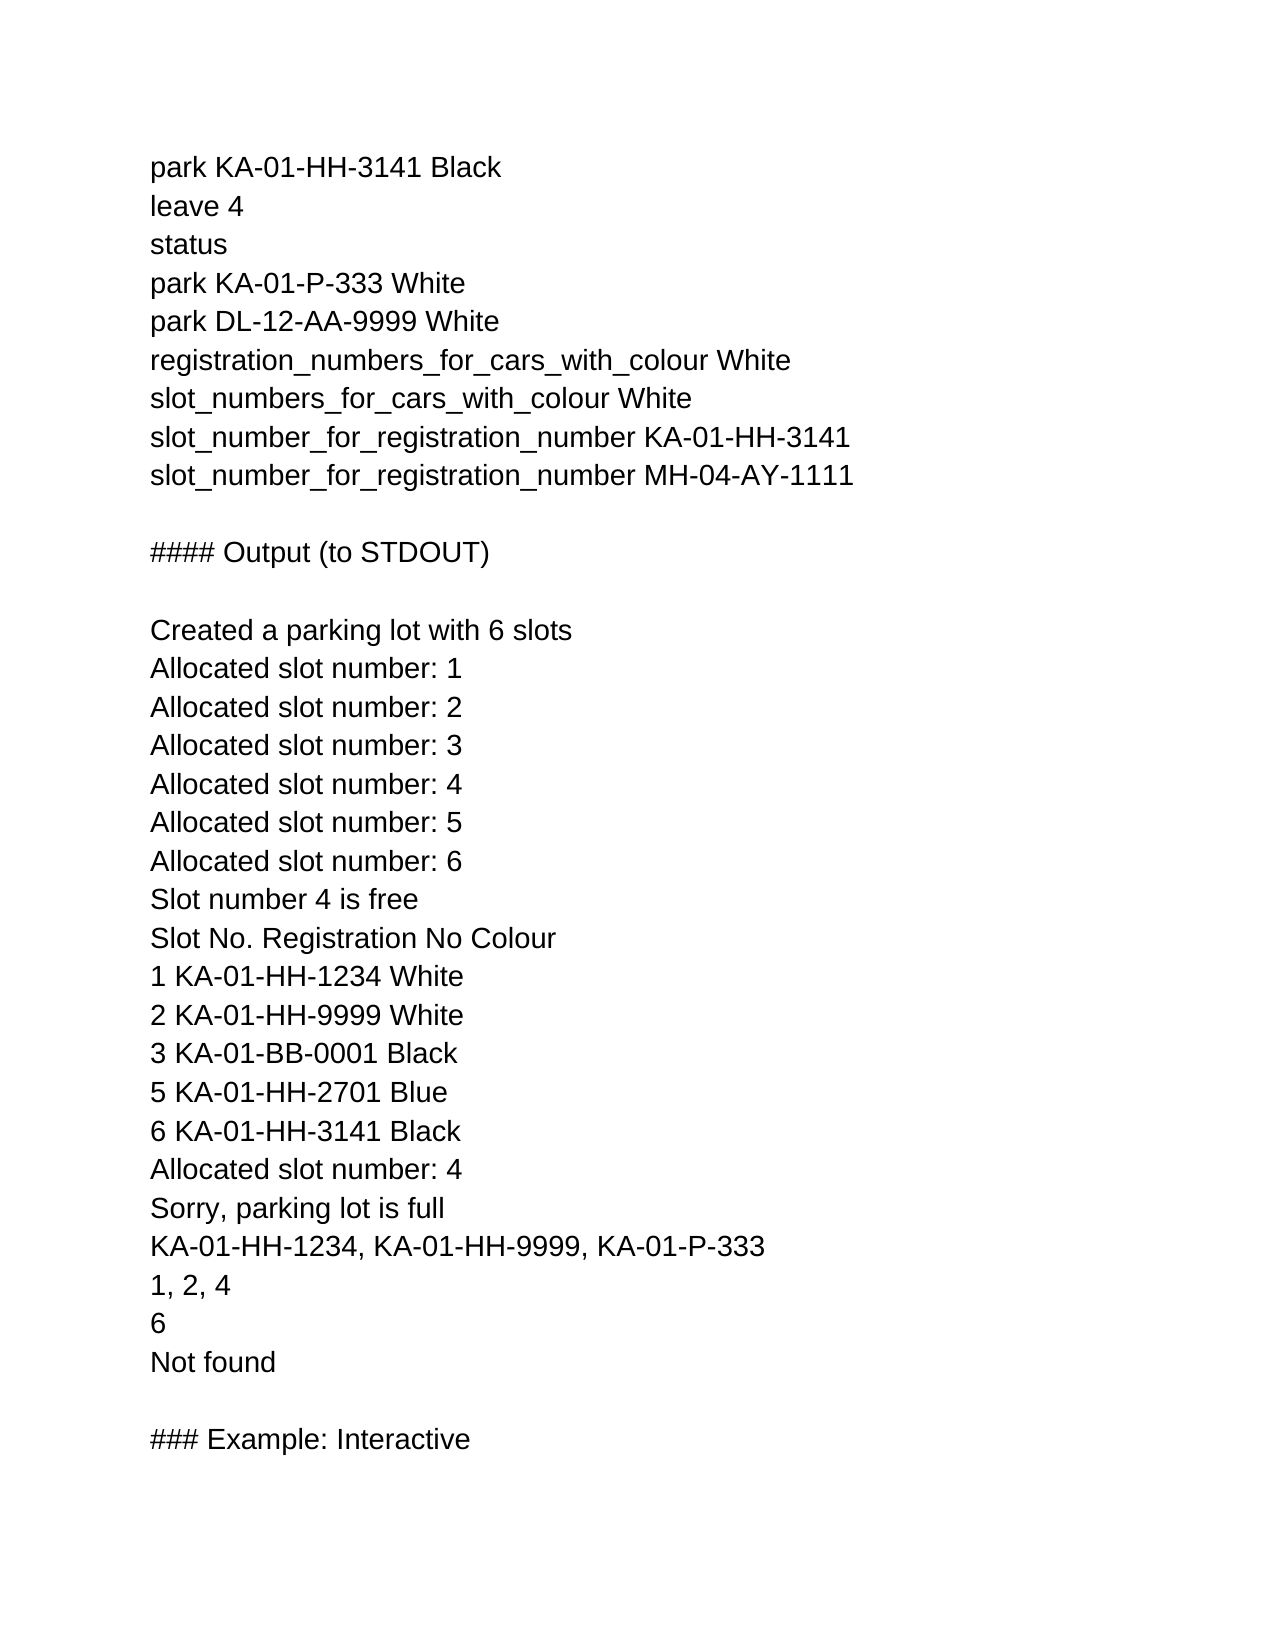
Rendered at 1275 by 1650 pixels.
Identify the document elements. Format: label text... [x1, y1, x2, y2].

text Allocated slot number: 4 [150, 767, 1125, 800]
text Allocated slot number: 6 [150, 844, 1125, 877]
text 5 KA-01-HH-2701 Blue [150, 1075, 1125, 1108]
text KA-01-HH-1234, KA-01-HH-9999, KA-01-P-333 [150, 1229, 1125, 1263]
text 2 KA-01-HH-9999 White [150, 998, 1125, 1031]
text park DL-12-AA-9999 White [150, 304, 1125, 338]
text leave 4 [150, 188, 1125, 222]
text status [150, 227, 1125, 261]
text 6 [150, 1306, 1125, 1340]
text Allocated slot number: 4 [150, 1152, 1125, 1186]
text Sorry, parking lot is full [150, 1191, 1125, 1224]
text park KA-01-HH-3141 Black [150, 150, 1125, 183]
text Slot No. Registration No Colour [150, 921, 1125, 954]
text 6 KA-01-HH-3141 Black [150, 1113, 1125, 1147]
text #### Output (to STDOUT) [150, 535, 1125, 569]
text Allocated slot number: 5 [150, 805, 1125, 839]
text Allocated slot number: 3 [150, 728, 1125, 762]
text Not found [150, 1345, 1125, 1378]
text slot_numbers_for_cars_with_colour White [150, 381, 1125, 415]
text slot_number_for_registration_number MH-04-AY-1111 [150, 458, 1125, 492]
text 3 KA-01-BB-0001 Black [150, 1036, 1125, 1070]
text Allocated slot number: 2 [150, 689, 1125, 723]
text Allocated slot number: 1 [150, 651, 1125, 684]
text 1 KA-01-HH-1234 White [150, 959, 1125, 993]
text Created a parking lot with 6 slots [150, 612, 1125, 646]
text registration_numbers_for_cars_with_colour White [150, 343, 1125, 376]
text park KA-01-P-333 White [150, 266, 1125, 299]
text 1, 2, 4 [150, 1268, 1125, 1301]
text slot_number_for_registration_number KA-01-HH-3141 [150, 420, 1125, 453]
text ### Example: Interactive [150, 1422, 1125, 1455]
text Slot number 4 is free [150, 882, 1125, 916]
